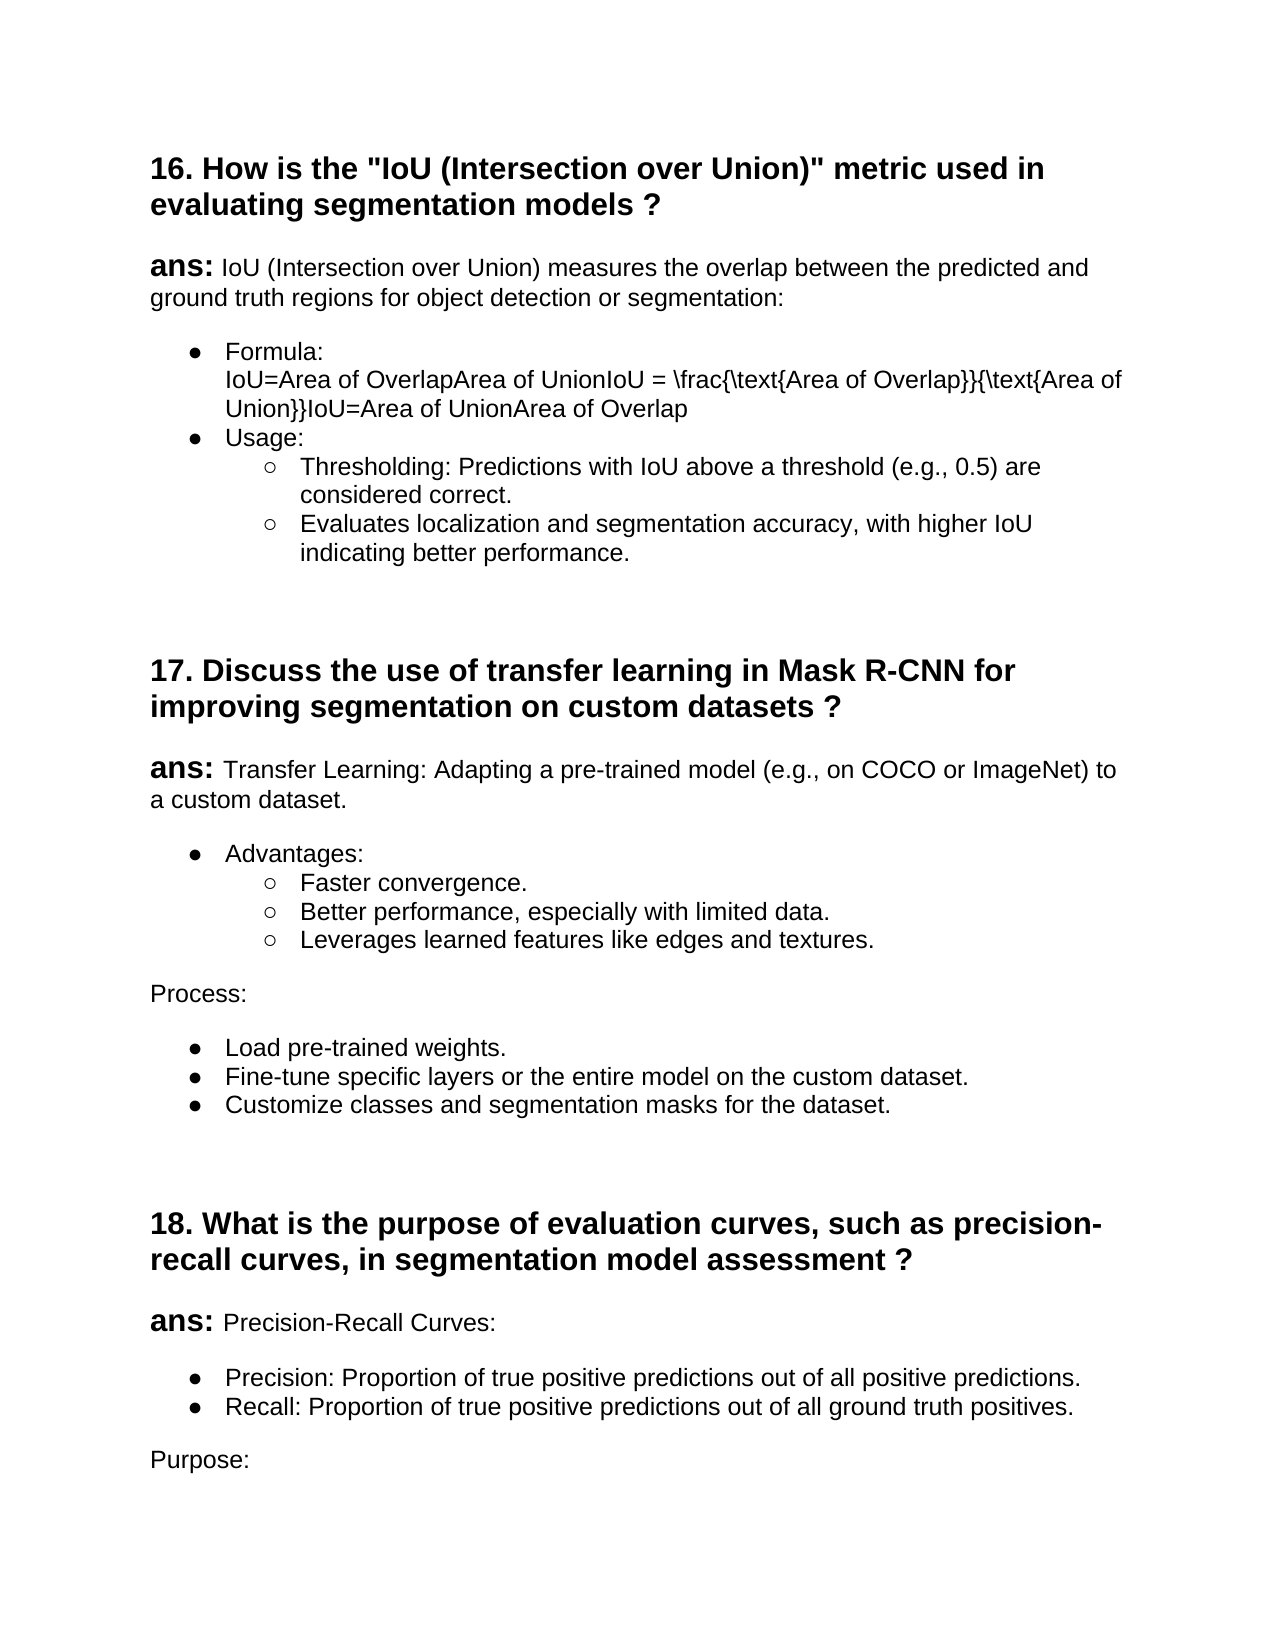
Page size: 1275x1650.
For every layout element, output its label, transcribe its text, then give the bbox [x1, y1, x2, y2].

text ans: Precision-Recall Curves: [150, 1302, 1125, 1338]
text Process: [150, 979, 1125, 1008]
list Recall: Proportion of true positive predictions out of all ground truth positives. [187, 1392, 1125, 1420]
list Formula: IoU=Area of OverlapArea of UnionIoU = \frac{\text{Area of Overlap}}{\text{Area of Union}}IoU=Area of UnionArea of Overlap​ [187, 337, 1125, 423]
list Customize classes and segmentation masks for the dataset. [187, 1090, 1125, 1119]
list Advantages: [187, 839, 1125, 868]
text 18. What is the purpose of evaluation curves, such as precision-recall curves, in segmentation model assessment ? [150, 1205, 1125, 1277]
list Load pre-trained weights. [187, 1033, 1125, 1062]
list Usage: [187, 423, 1125, 452]
list Leverages learned features like edges and textures. [262, 925, 1125, 954]
list Fine-tune specific layers or the entire model on the custom dataset. [187, 1062, 1125, 1090]
text ans: IoU (Intersection over Union) measures the overlap between the predicted and ground truth regions for object detection or segmentation: [150, 247, 1125, 312]
text 16. How is the "IoU (Intersection over Union)" metric used in evaluating segmentation models ? [150, 150, 1125, 222]
list Thresholding: Predictions with IoU above a threshold (e.g., 0.5) are considered correct. [262, 452, 1125, 509]
list Better performance, especially with limited data. [262, 897, 1125, 925]
list Evaluates localization and segmentation accuracy, with higher IoU indicating better performance. [262, 509, 1125, 567]
list Precision: Proportion of true positive predictions out of all positive predictions. [187, 1363, 1125, 1392]
list Faster convergence. [262, 868, 1125, 897]
text 17. Discuss the use of transfer learning in Mask R-CNN for improving segmentation on custom datasets ? [150, 652, 1125, 724]
text ans: Transfer Learning: Adapting a pre-trained model (e.g., on COCO or ImageNet) to a custom dataset. [150, 749, 1125, 814]
text Purpose: [150, 1445, 1125, 1474]
